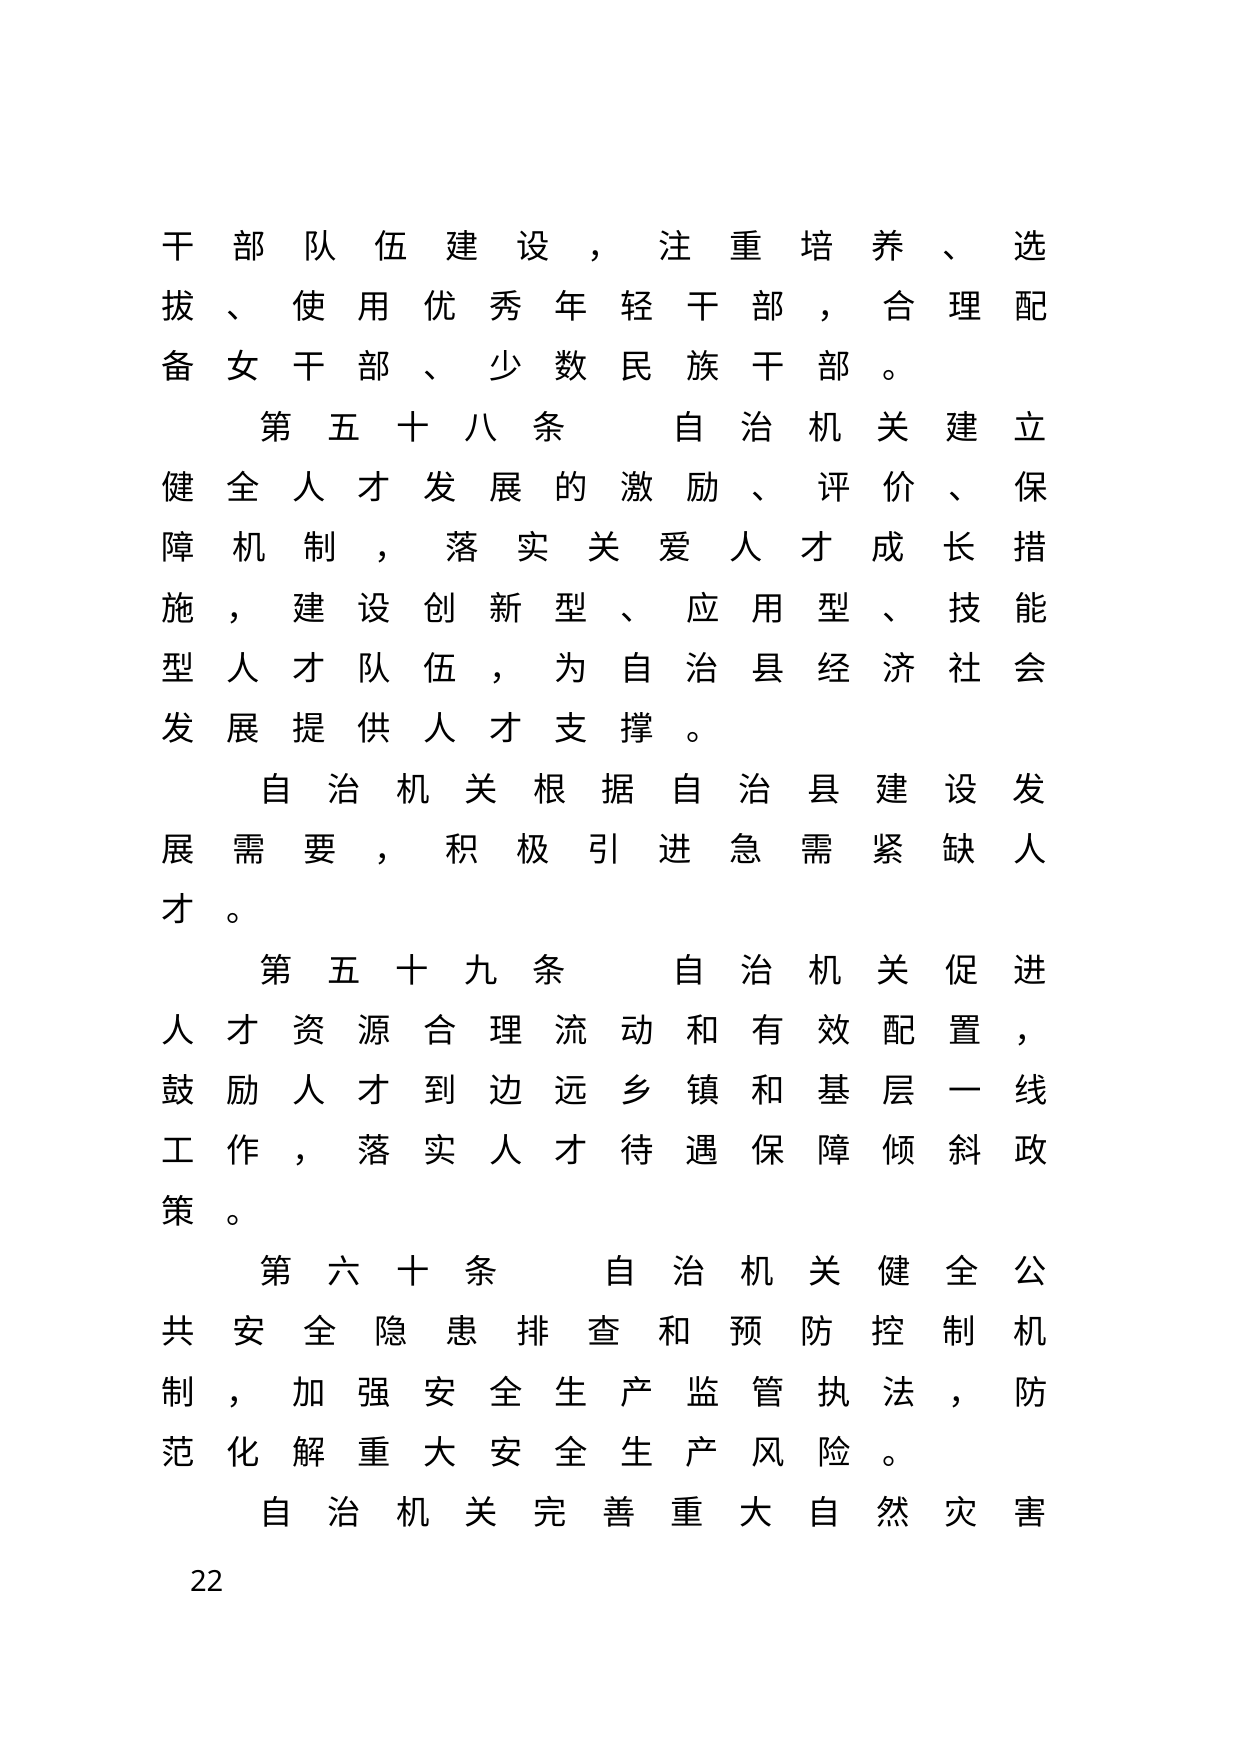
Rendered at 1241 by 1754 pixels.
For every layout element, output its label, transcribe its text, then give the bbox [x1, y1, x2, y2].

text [161, 213, 1079, 394]
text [161, 1480, 1079, 1540]
text 自治机关根据自治县建设发展需要，积极引进急需紧缺人才。 [161, 756, 1079, 937]
text 第五十九条 自治机关促进人才资源合理流动和有效配置，鼓励人才到边远乡镇和基层一线工作，落实人才待遇保障倾斜政策。 [161, 937, 1079, 1239]
text 第五十八条 自治机关建立健全人才发展的激励、评价、保障机制，落实关爱人才成长措施，建设创新型、应用型、技能型人才队伍，为自治县经济社会发展提供人才支撑。 [161, 394, 1079, 756]
text 第六十条 自治机关健全公共安全隐患排查和预防控制机制，加强安全生产监管执法，防范化解重大安全生产风险。 [161, 1239, 1079, 1480]
